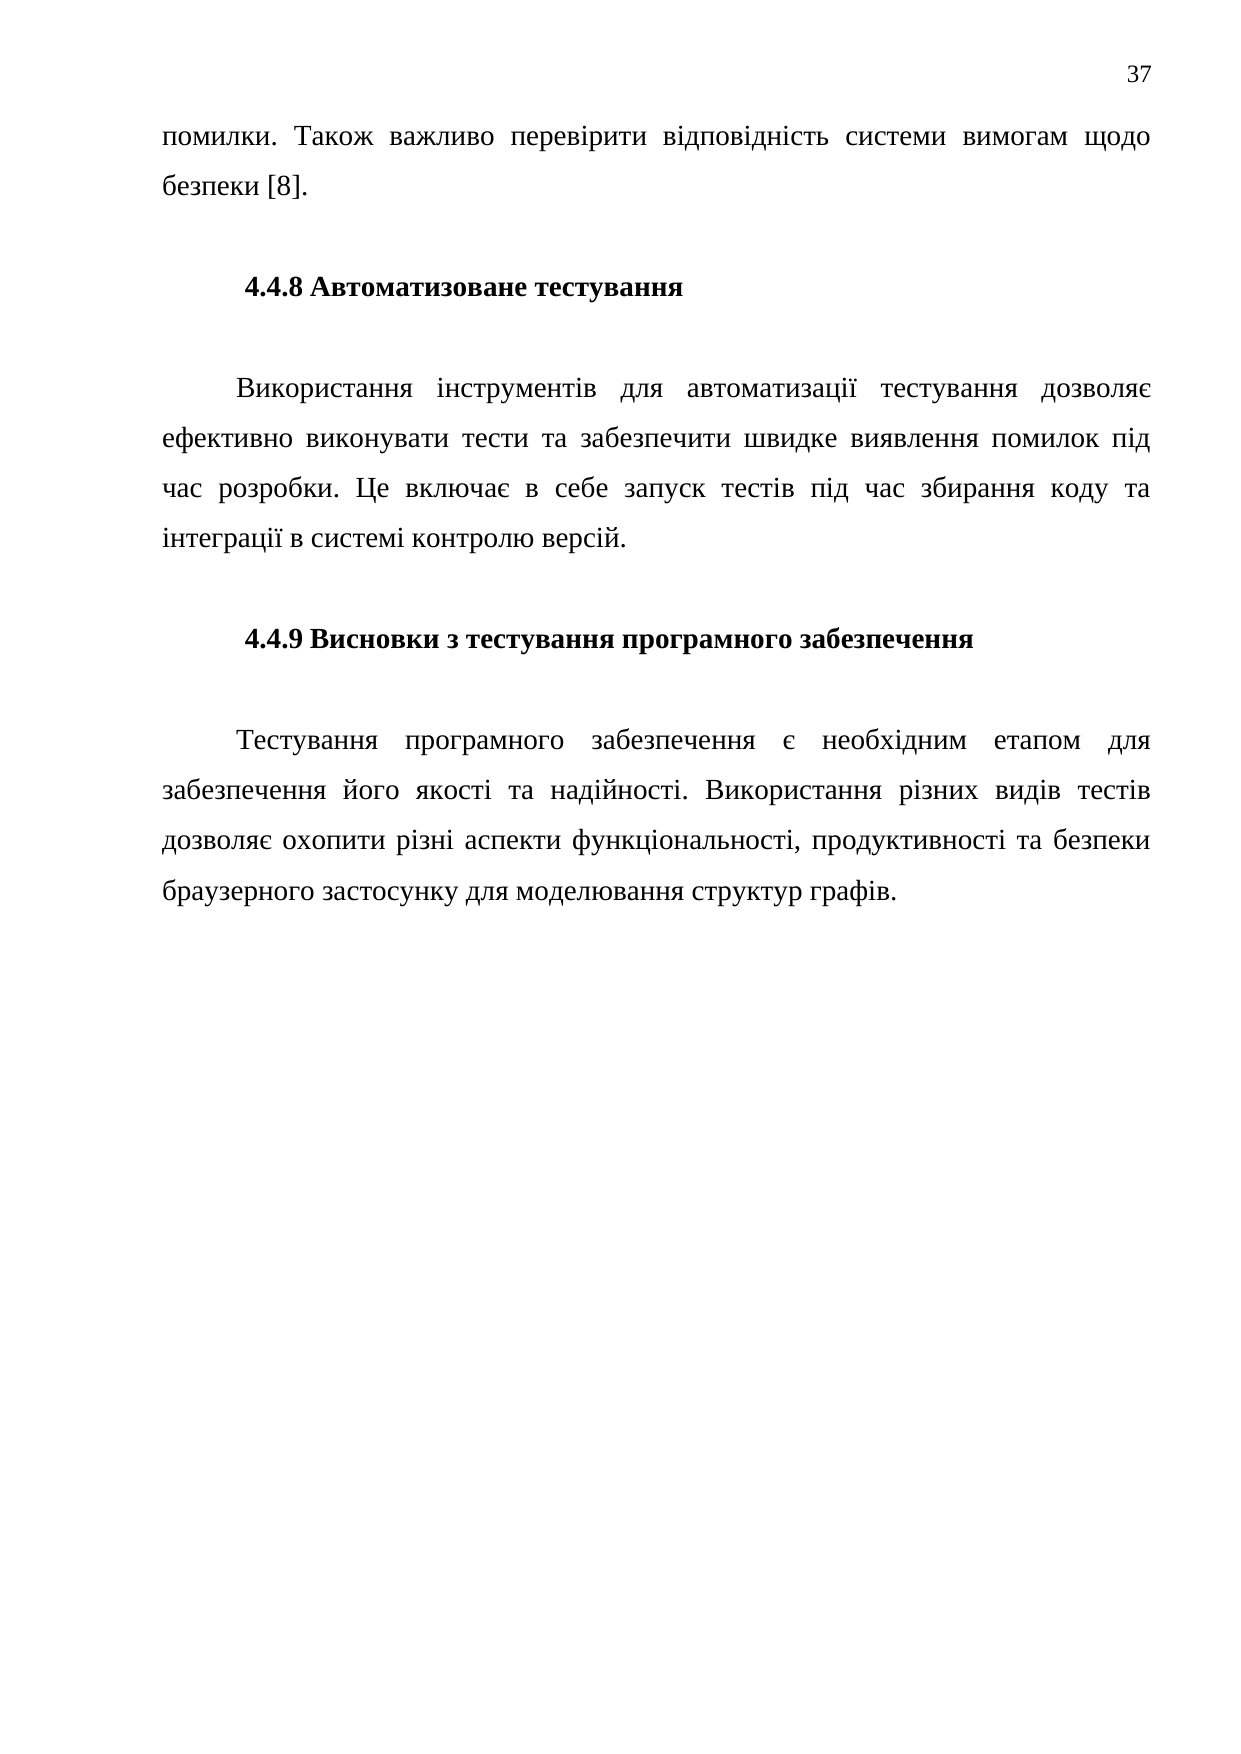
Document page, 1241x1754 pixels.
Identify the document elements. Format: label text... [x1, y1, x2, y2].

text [162, 118, 1152, 202]
text Використання інструментів для автоматизації тестування дозволяє ефективно виконувати тести та забезпечити швидке виявлення помилок під час розробки. Це включає в себе запуск тестів під час збирання коду та інтеграції в системі контролю версій. [162, 370, 1152, 554]
text Тестування програмного забезпечення є необхідним етапом для забезпечення його якості та надійності. Використання різних видів тестів дозволяє охопити різні аспекти функціональності, продуктивності та безпеки браузерного застосунку для моделювання структур графів. [162, 722, 1152, 906]
subtitle Автоматизоване тестування [162, 269, 1152, 303]
subtitle Висновки з тестування програмного забезпечення [162, 621, 1152, 655]
